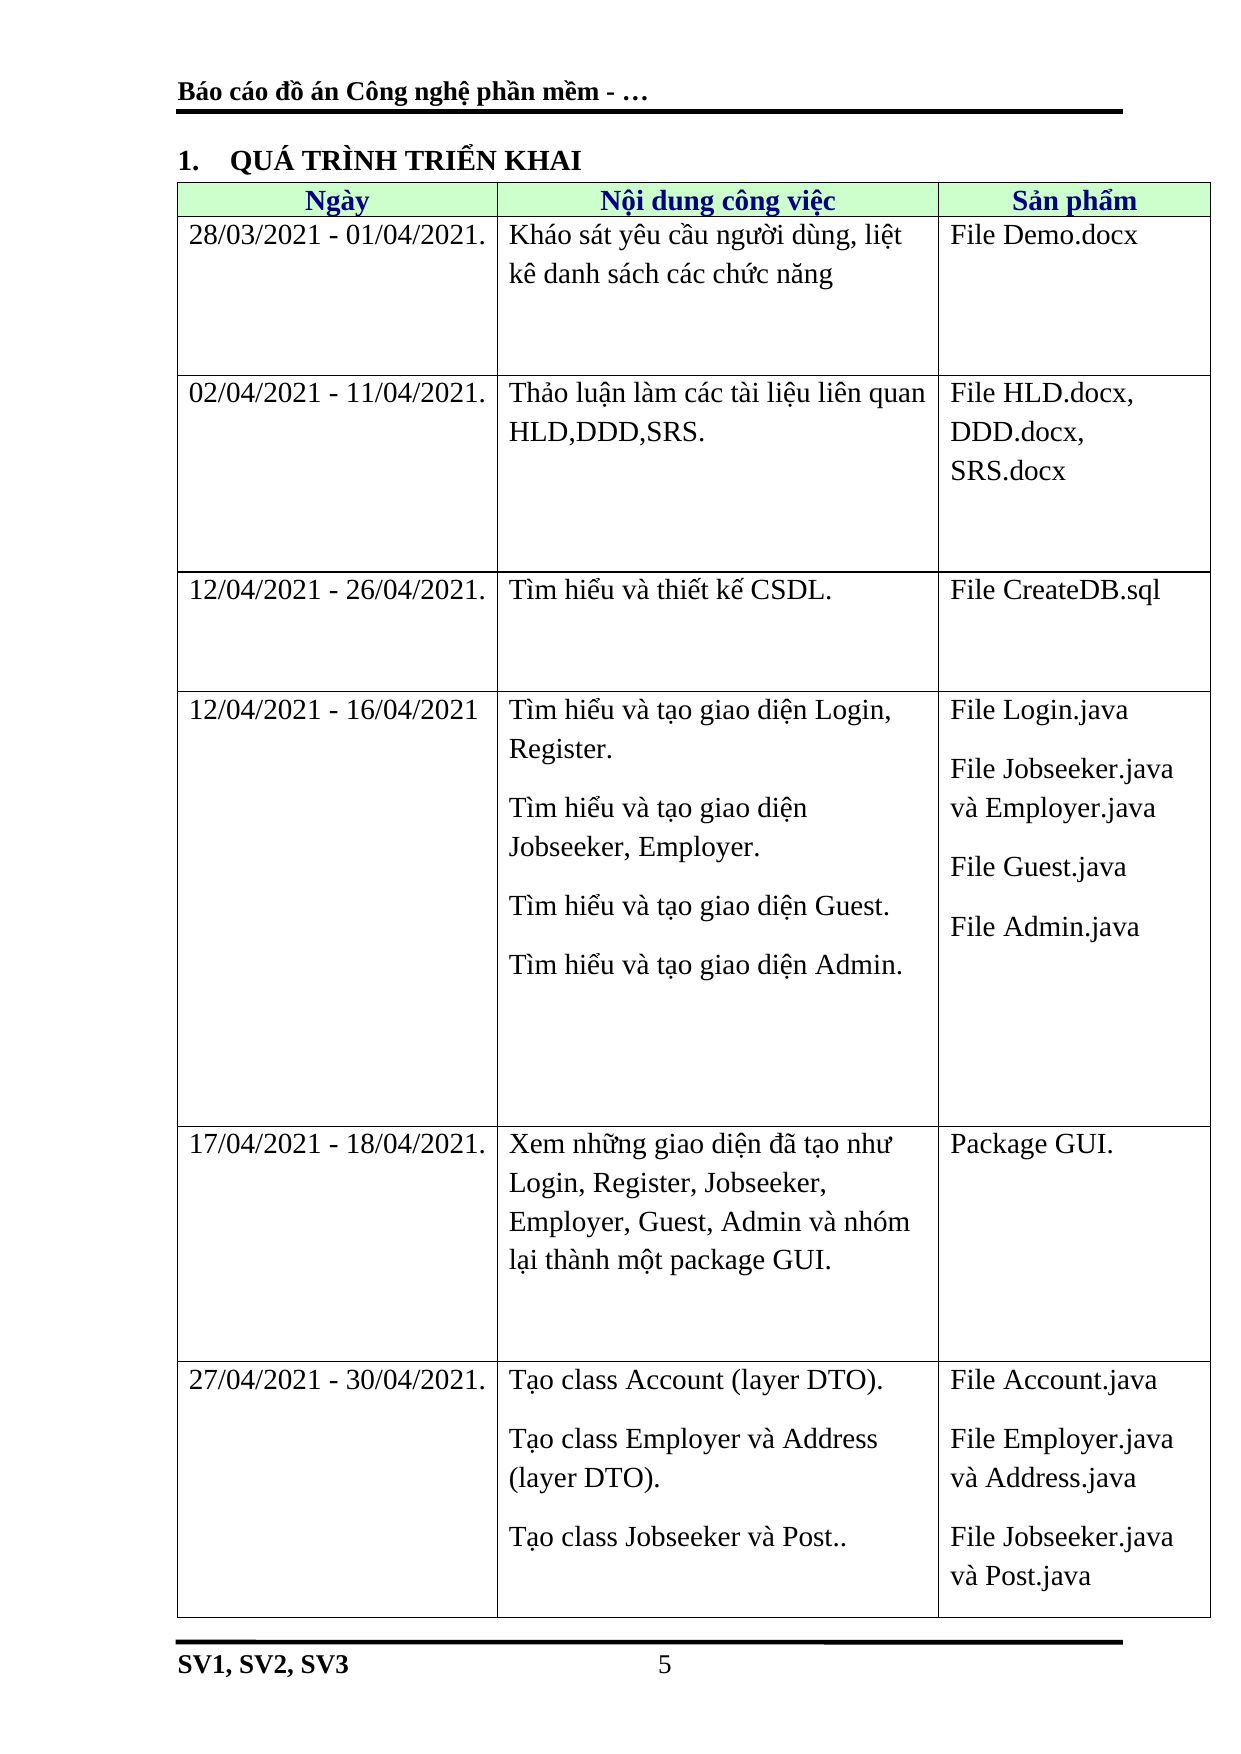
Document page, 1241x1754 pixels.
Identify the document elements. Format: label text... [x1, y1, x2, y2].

table_header Sản phẩm [939, 183, 1210, 216]
table_cell Tìm hiểu và thiết kế CSDL. [498, 573, 938, 691]
table_cell File Demo.docx [939, 217, 1210, 374]
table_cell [498, 1362, 938, 1617]
table_cell File Login.java File Jobseeker.java và Employer.java File Guest.java File Admin.java [939, 692, 1210, 1126]
table_cell Package GUI. [939, 1127, 1210, 1361]
table_cell File HLD.docx, DDD.docx, SRS.docx [939, 376, 1210, 571]
table_header Nội dung công việc [498, 183, 938, 216]
subtitle QUÁ TRÌNH TRIỂN KHAI [177, 143, 1122, 177]
table_header Ngày [178, 183, 497, 216]
table_cell 02/04/2021 - 11/04/2021. [178, 376, 497, 571]
table_cell Kháo sát yêu cầu người dùng, liệt kê danh sách các chức năng [498, 217, 938, 374]
table_cell File CreateDB.sql [939, 573, 1210, 691]
table_cell 17/04/2021 - 18/04/2021. [178, 1127, 497, 1361]
table_cell 12/04/2021 - 16/04/2021 [178, 692, 497, 1126]
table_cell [178, 1362, 497, 1617]
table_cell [939, 1362, 1210, 1617]
table_cell Xem những giao diện đã tạo như Login, Register, Jobseeker, Employer, Guest, Admin và nhóm lại thành một package GUI. [498, 1127, 938, 1361]
table_cell 28/03/2021 - 01/04/2021. [178, 217, 497, 374]
table_cell 12/04/2021 - 26/04/2021. [178, 573, 497, 691]
table_cell Thảo luận làm các tài liệu liên quan HLD,DDD,SRS. [498, 376, 938, 571]
table_cell Tìm hiểu và tạo giao diện Login, Register. Tìm hiểu và tạo giao diện Jobseeker, Employer. Tìm hiểu và tạo giao diện Guest. Tìm hiểu và tạo giao diện Admin. [498, 692, 938, 1126]
